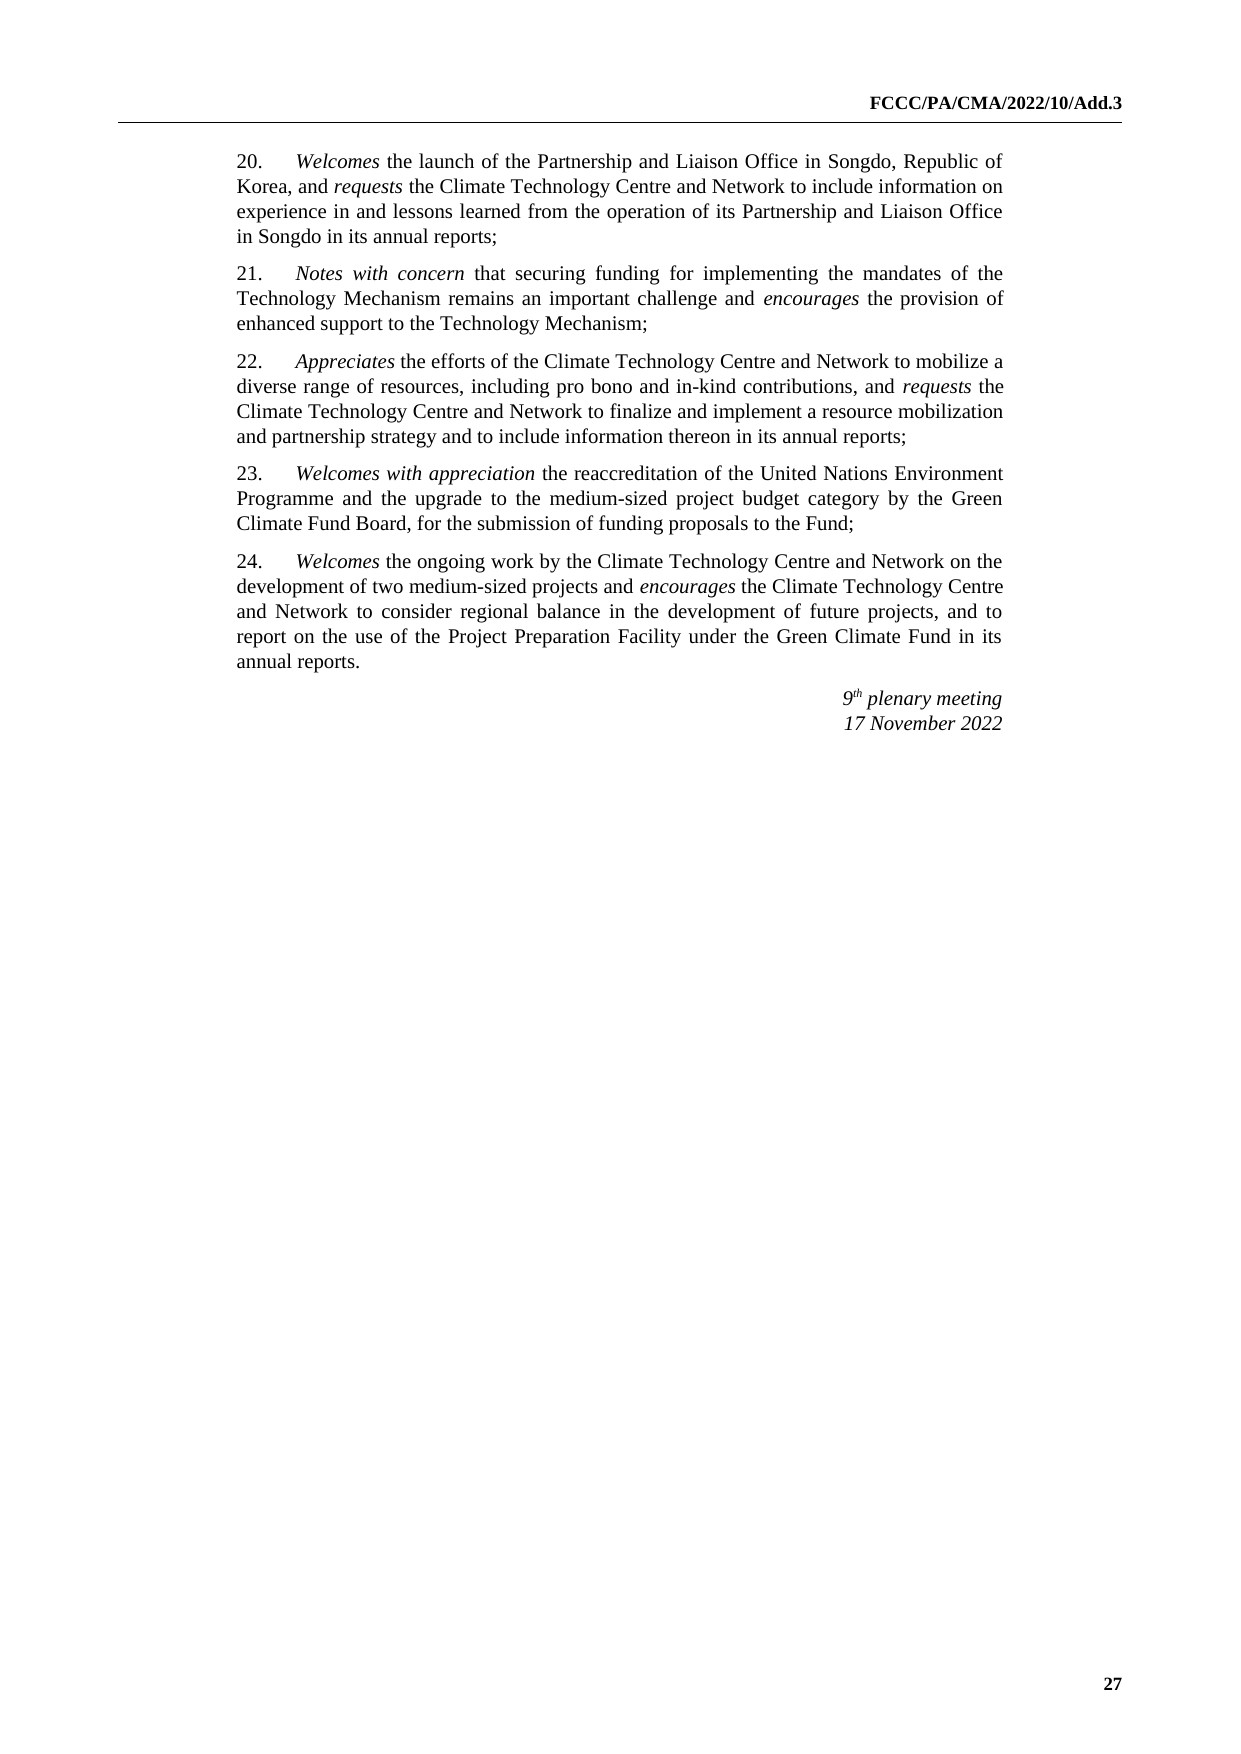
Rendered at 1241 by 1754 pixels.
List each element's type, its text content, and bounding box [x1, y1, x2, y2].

list 23. Welcomes with appreciation the reaccreditation of the United Nations Environment Programme and the upgrade to the medium-sized project budget category by the Green Climate Fund Board, for the submission of funding proposals to the Fund; [236, 460, 1004, 535]
list 22. Appreciates the efforts of the Climate Technology Centre and Network to mobilize a diverse range of resources, including pro bono and in-kind contributions, and requests the Climate Technology Centre and Network to finalize and implement a resource mobilization and partnership strategy and to include information thereon in its annual reports; [236, 348, 1004, 448]
text 17 November 2022 [118, 710, 1004, 735]
list 21. Notes with concern that securing funding for implementing the mandates of the Technology Mechanism remains an important challenge and encourages the provision of enhanced support to the Technology Mechanism; [236, 260, 1004, 335]
text 9th plenary meeting [118, 685, 1004, 710]
list 20. Welcomes the launch of the Partnership and Liaison Office in Songdo, Republic of Korea, and requests the Climate Technology Centre and Network to include information on experience in and lessons learned from the operation of its Partnership and Liaison Office in Songdo in its annual reports; [236, 148, 1004, 248]
list 24. Welcomes the ongoing work by the Climate Technology Centre and Network on the development of two medium-sized projects and encourages the Climate Technology Centre and Network to consider regional balance in the development of future projects, and to report on the use of the Project Preparation Facility under the Green Climate Fund in its annual reports. [236, 548, 1004, 673]
